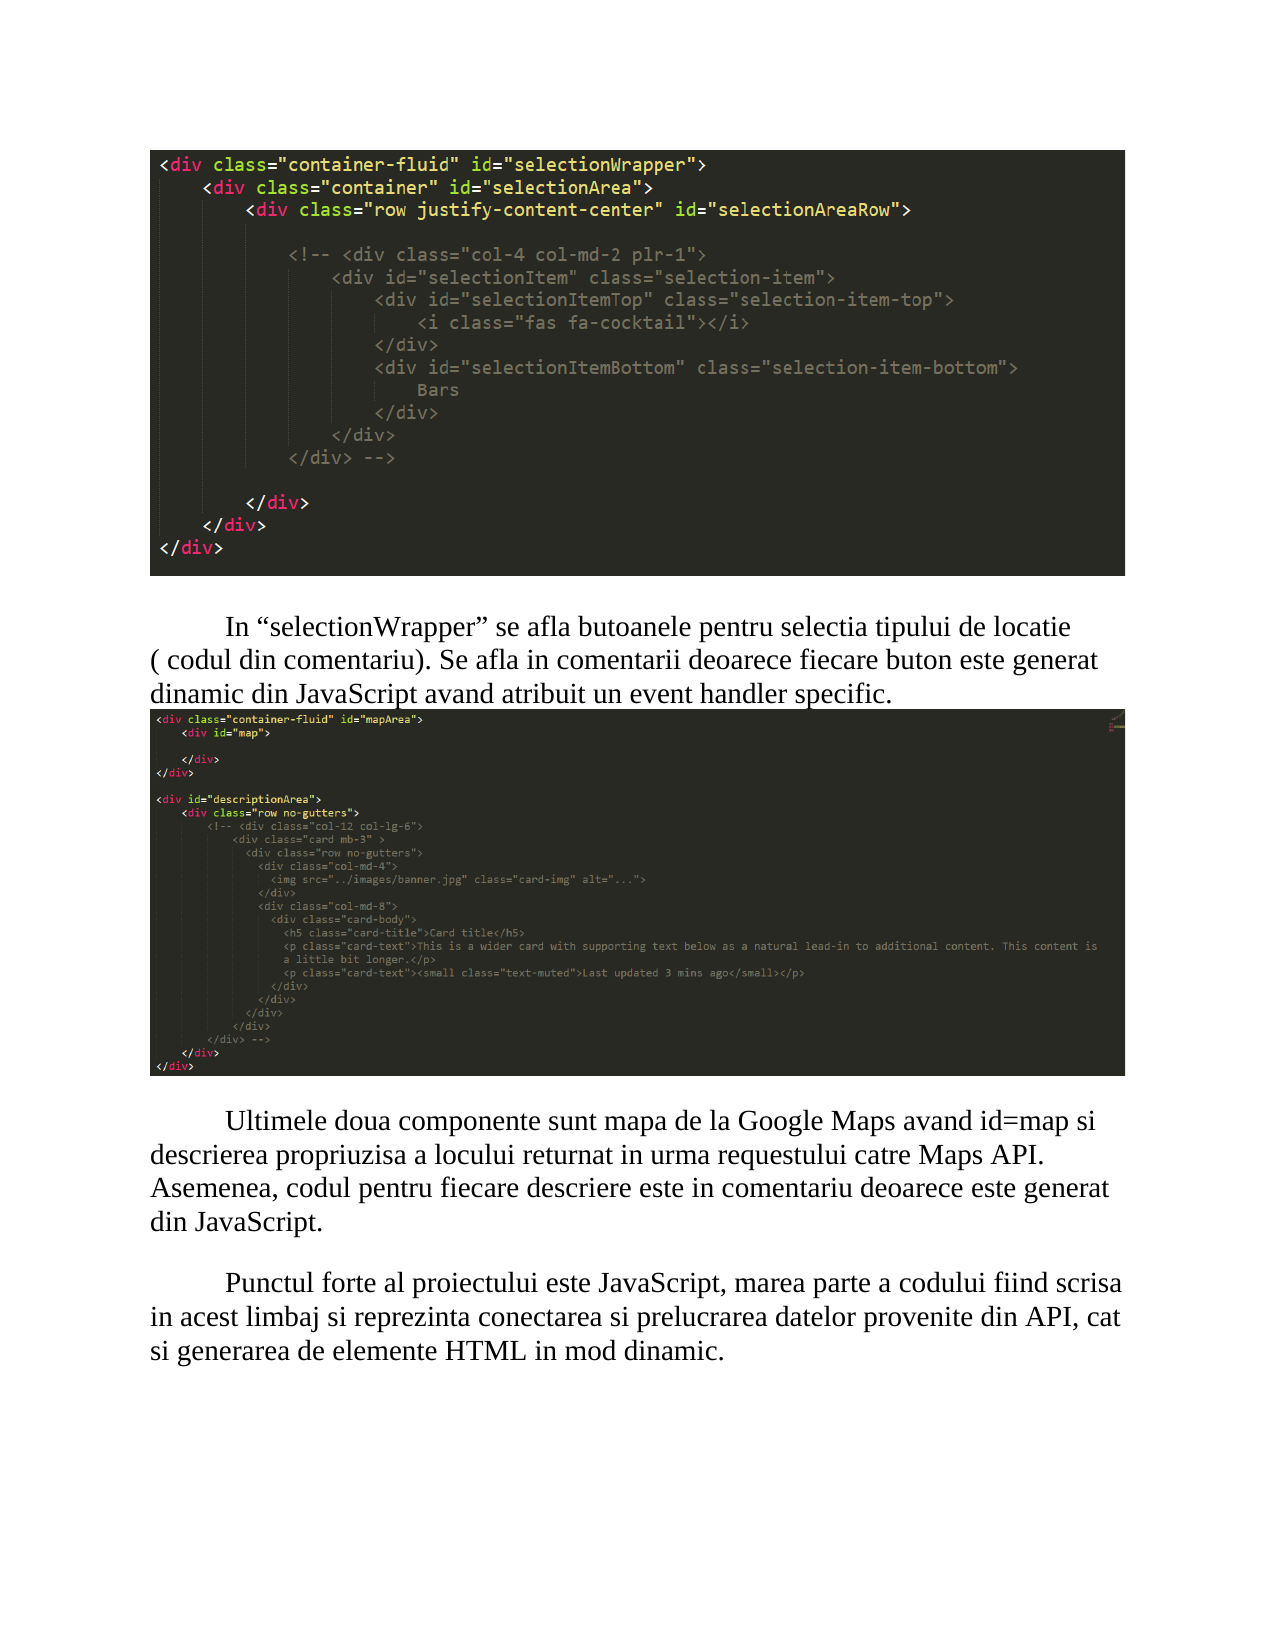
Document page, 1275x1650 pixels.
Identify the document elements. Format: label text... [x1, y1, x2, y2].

picture [150, 150, 1125, 576]
text In “selectionWrapper” se afla butoanele pentru selectia tipului de locatie ( codul din comentariu). Se afla in comentarii deoarece fiecare buton este generat dinamic din JavaScript avand atribuit un event handler specific. [150, 609, 1125, 709]
text Punctul forte al proiectului este JavaScript, marea parte a codului fiind scrisa in acest limbaj si reprezinta conectarea si prelucrarea datelor provenite din API, cat si generarea de elemente HTML in mod dinamic. [150, 1266, 1125, 1366]
text Ultimele doua componente sunt mapa de la Google Maps avand id=map si descrierea propriuzisa a locului returnat in urma requestului catre Maps API. Asemenea, codul pentru fiecare descriere este in comentariu deoarece este generat din JavaScript. [150, 1103, 1125, 1238]
picture [150, 709, 1125, 1076]
